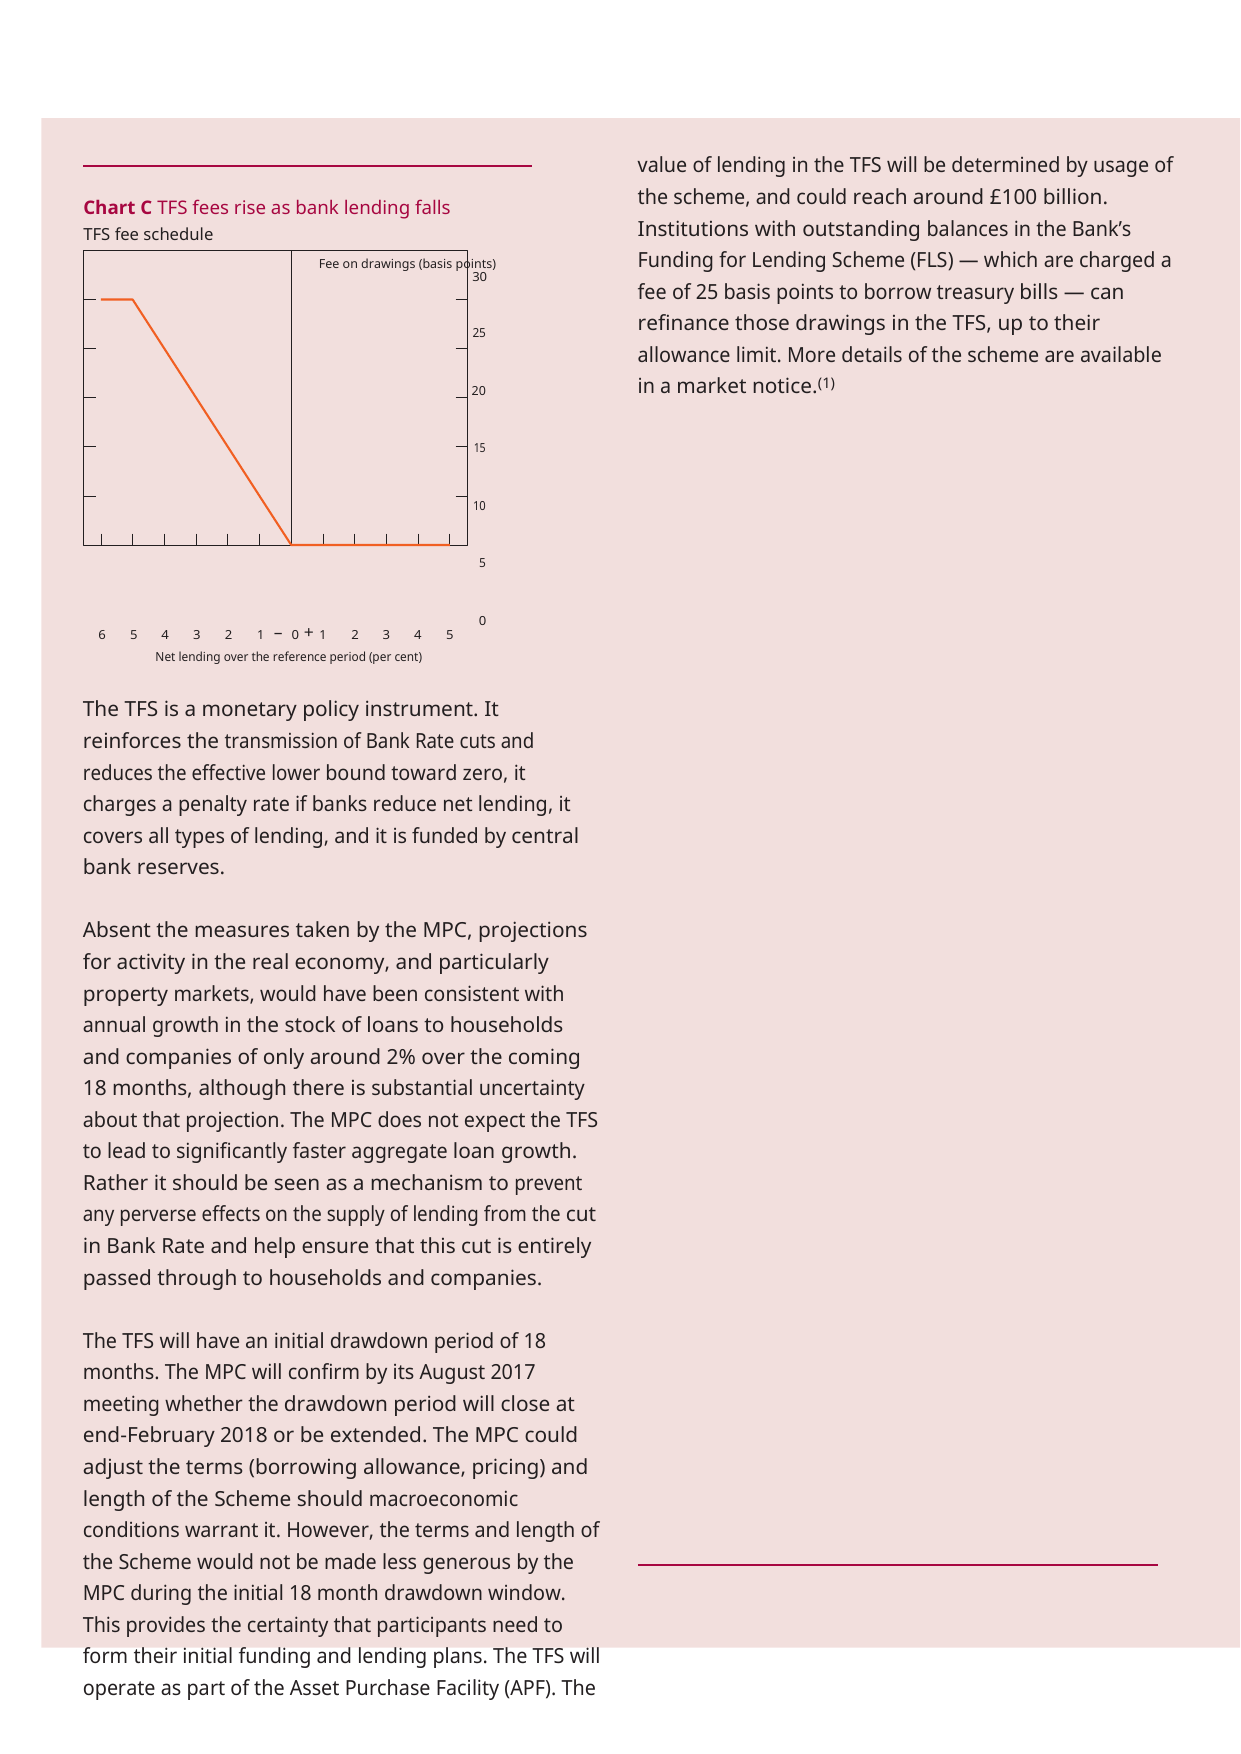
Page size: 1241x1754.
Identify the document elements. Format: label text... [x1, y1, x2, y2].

text 15 [67, 439, 486, 456]
text Chart C TFS fees rise as bank lending falls [83, 194, 605, 220]
text The TFS will have an initial drawdown period of 18 months. The MPC will confirm by its August 2017 meeting whether the drawdown period will close at end-February 2018 or be extended. The MPC could adjust the terms (borrowing allowance, pricing) and length of the Scheme should macroeconomic conditions warrant it. However, the terms and length of the Scheme would not be made less generous by the MPC during the initial 18 month drawdown window. This provides the certainty that participants need to form their initial funding and lending plans. The TFS will operate as part of the Asset Purchase Facility (APF). The value of lending in the TFS will be determined by usage of the scheme, and could reach around £100 billion. Institutions with outstanding balances in the Bank’s Funding for Lending Scheme (FLS) — which are charged a fee of 25 basis points to borrow treasury bills — can refinance those drawings in the TFS, up to their allowance limit. More details of the scheme are available in a market notice.(1) [83, 1326, 602, 1702]
text The TFS will have an initial drawdown period of 18 months. The MPC will confirm by its August 2017 meeting whether the drawdown period will close at end-February 2018 or be extended. The MPC could adjust the terms (borrowing allowance, pricing) and length of the Scheme should macroeconomic conditions warrant it. However, the terms and length of the Scheme would not be made less generous by the MPC during the initial 18 month drawdown window. This provides the certainty that participants need to form their initial funding and lending plans. The TFS will operate as part of the Asset Purchase Facility (APF). The value of lending in the TFS will be determined by usage of the scheme, and could reach around £100 billion. Institutions with outstanding balances in the Bank’s Funding for Lending Scheme (FLS) — which are charged a fee of 25 basis points to borrow treasury bills — can refinance those drawings in the TFS, up to their allowance limit. More details of the scheme are available in a market notice.(1) [637, 151, 1181, 400]
text Absent the measures taken by the MPC, projections for activity in the real economy, and particularly property markets, would have been consistent with annual growth in the stock of loans to households and companies of only around 2% over the coming 18 months, although there is substantial uncertainty about that projection. The MPC does not expect the TFS to lead to significantly faster aggregate loan growth. Rather it should be seen as a mechanism to prevent any perverse effects on the supply of lending from the cut in Bank Rate and help ensure that this cut is entirely passed through to households and companies. [83, 916, 598, 1291]
text The TFS is a monetary policy instrument. It reinforces the transmission of Bank Rate cuts and reduces the effective lower bound toward zero, it charges a penalty rate if banks reduce net lending, it covers all types of lending, and it is funded by central bank reserves. [83, 694, 601, 881]
text 6 5 4 3 2 1 – 0 + 1 2 3 4 5 0 [98, 612, 605, 644]
text 20 [67, 382, 486, 399]
text 25 [67, 324, 486, 341]
text 5 [67, 554, 486, 572]
text 10 [67, 497, 486, 514]
text TFS fee schedule [83, 222, 605, 245]
text Fee on drawings (basis points) [319, 258, 605, 271]
text Net lending over the reference period (per cent) [155, 648, 605, 665]
